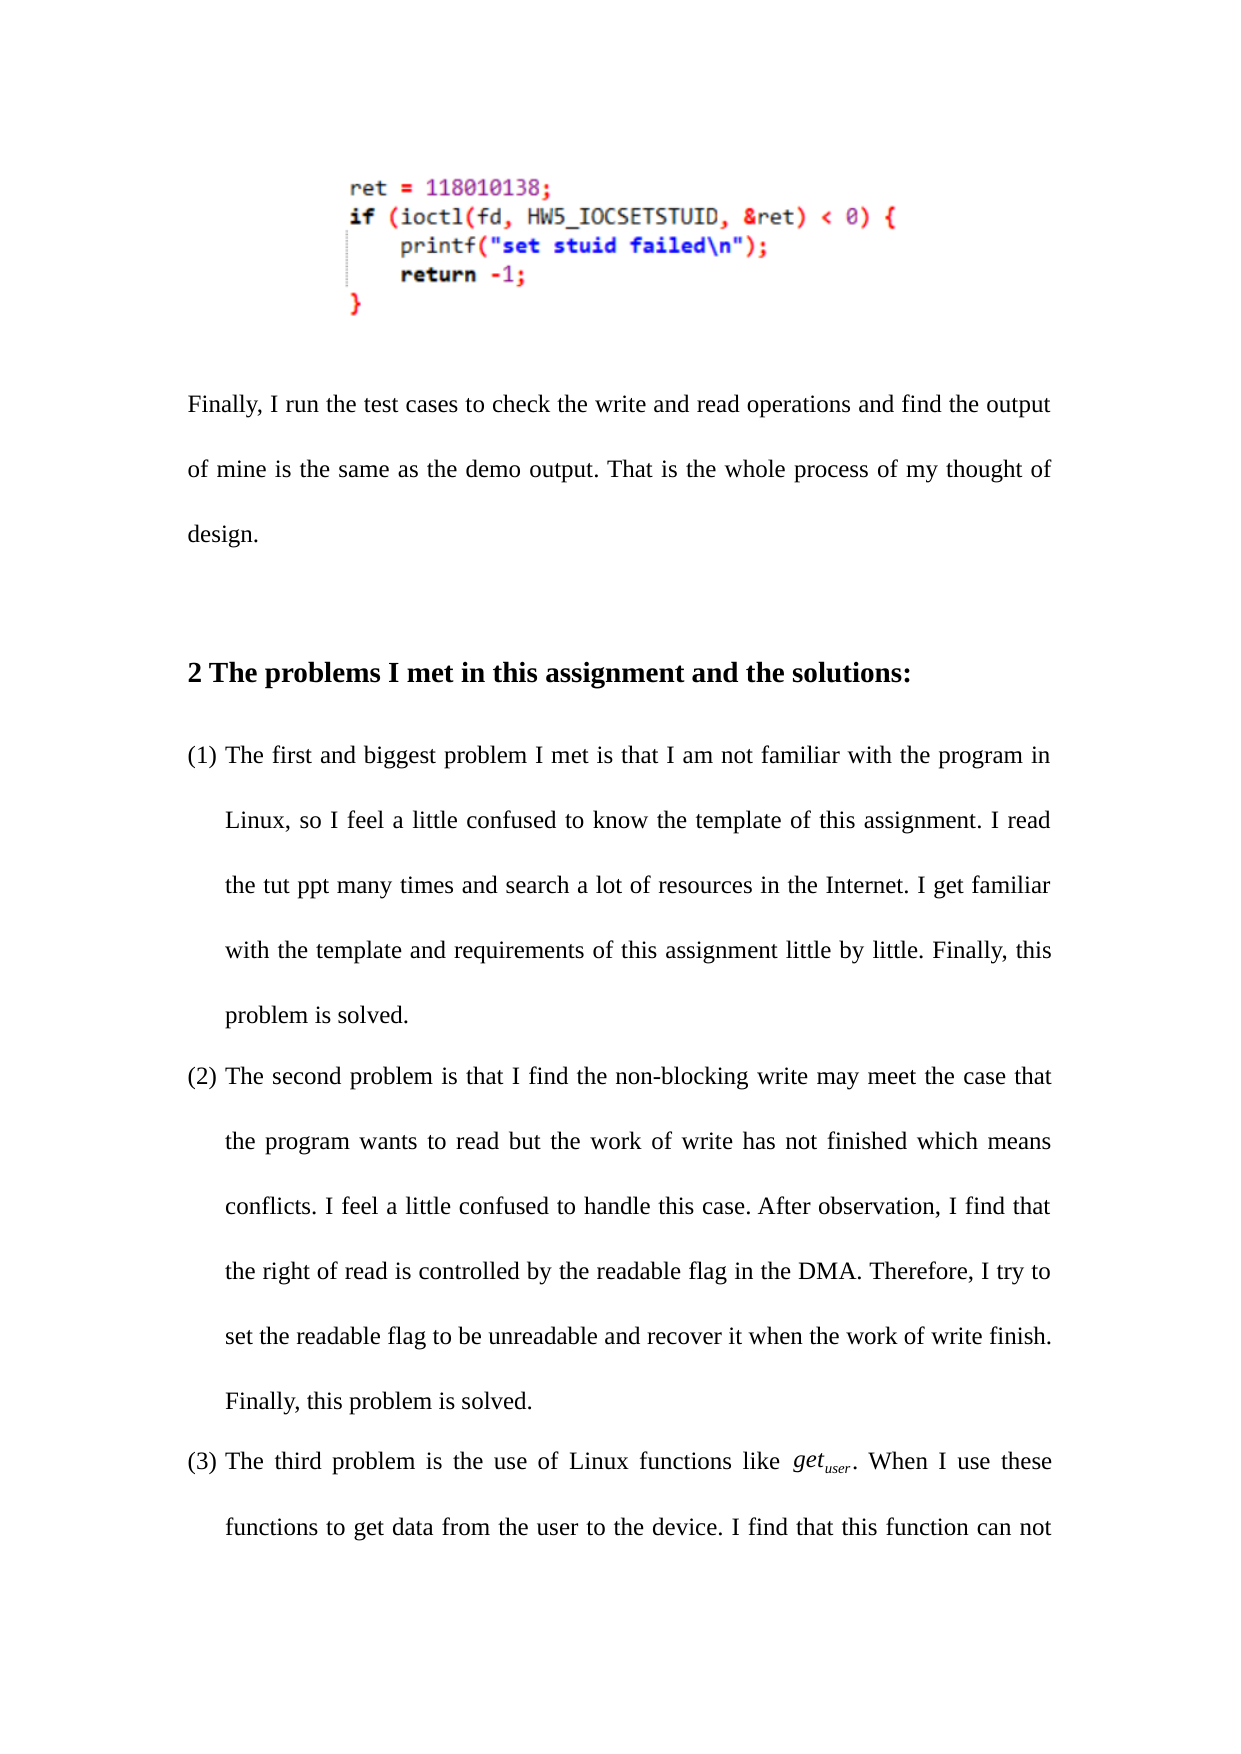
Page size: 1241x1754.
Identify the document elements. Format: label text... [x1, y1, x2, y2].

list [187, 1445, 1053, 1543]
list The first and biggest problem I met is that I am not familiar with the program in Linux, so I feel a little confused to know the template of this assignment. I read the tut ppt many times and search a lot of resources in the Internet. I get familiar with the template and requirements of this assignment little by little. Finally, this problem is solved. [187, 738, 1053, 1030]
text Finally, I run the test cases to check the write and read operations and find the output of mine is the same as the demo output. That is the whole process of my thought of design. [187, 387, 1053, 549]
text 2 The problems I met in this assignment and the solutions: [187, 639, 1053, 704]
picture [329, 162, 911, 326]
list The second problem is that I find the non-blocking write may meet the case that the program wants to read but the work of write has not finished which means conflicts. I feel a little confused to handle this case. After observation, I find that the right of read is controlled by the readable flag in the DMA. Therefore, I try to set the readable flag to be unreadable and recover it when the work of write finish. Finally, this problem is solved. [187, 1059, 1053, 1417]
